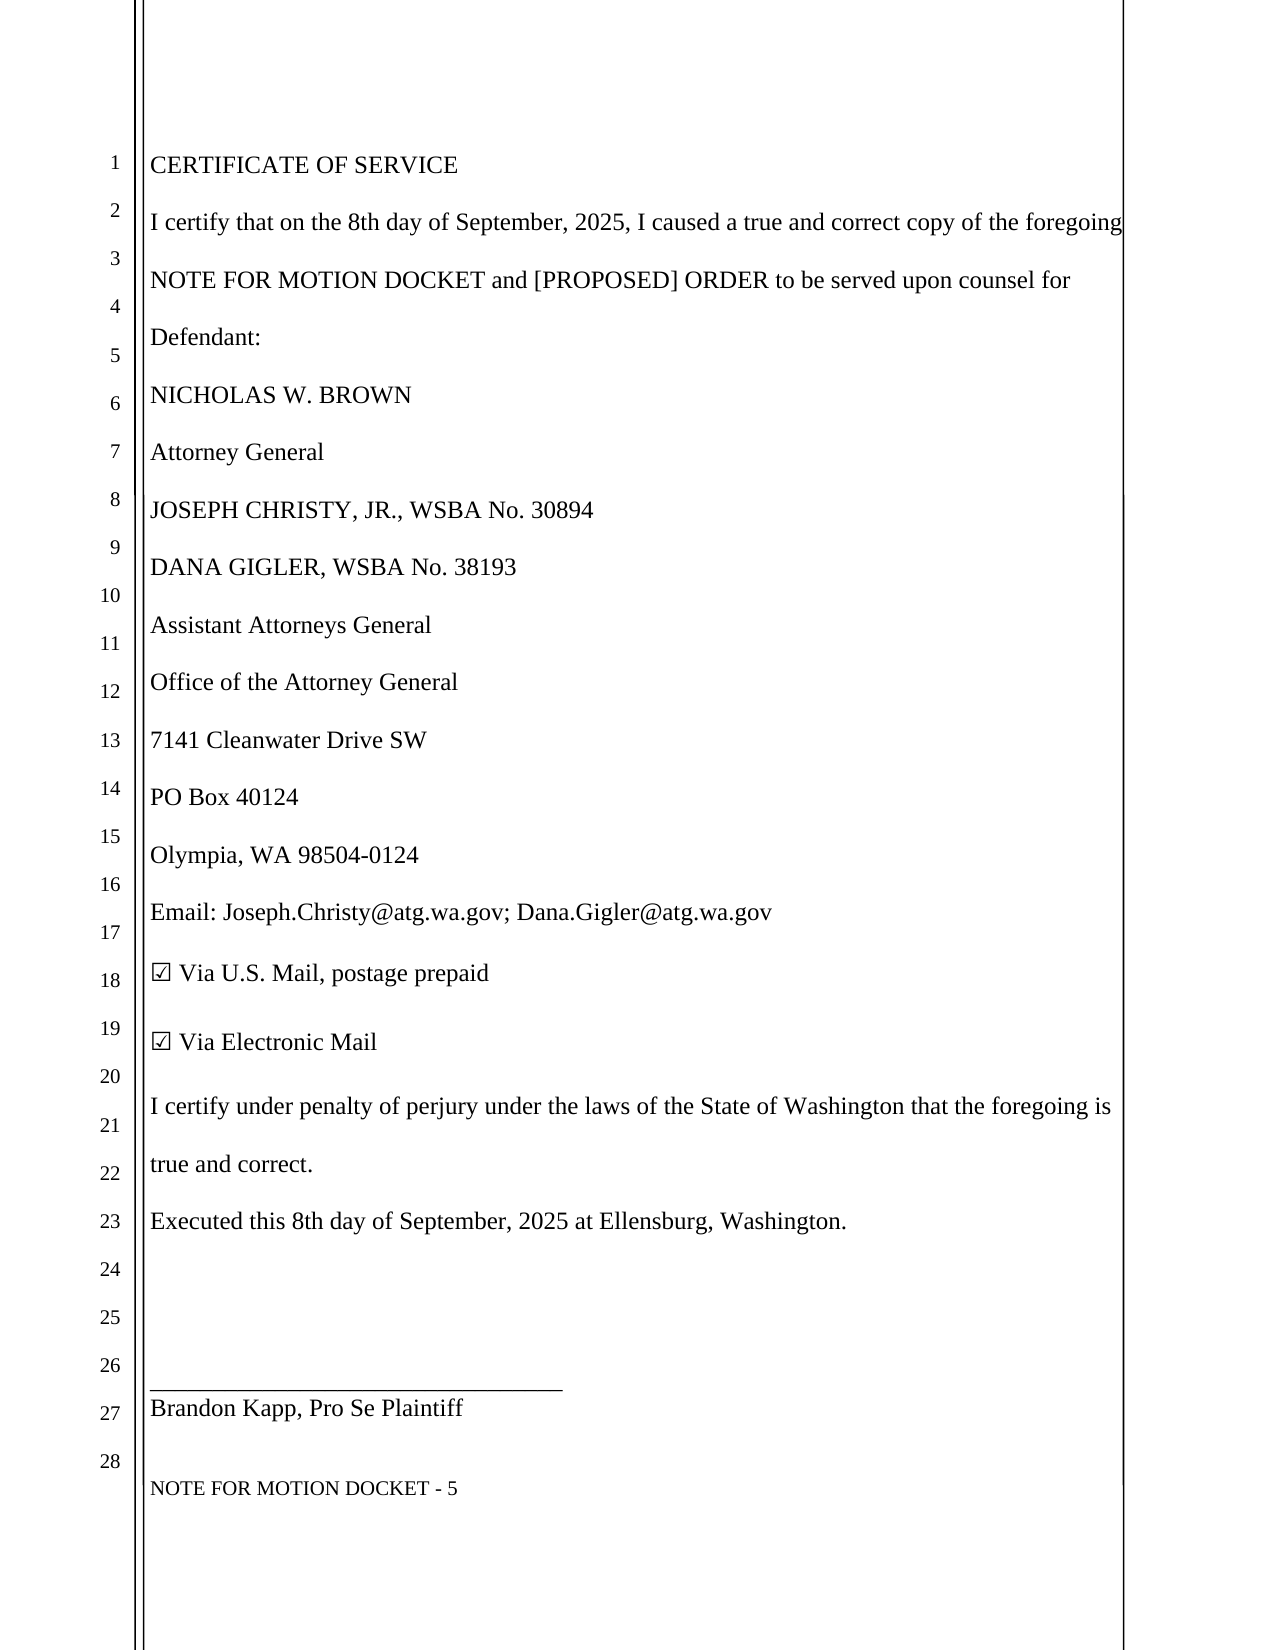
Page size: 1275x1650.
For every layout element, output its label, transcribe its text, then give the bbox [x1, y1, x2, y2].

text Attorney General [150, 437, 1125, 466]
text Office of the Attorney General [150, 667, 1125, 696]
text Brandon Kapp, Pro Se Plaintiff [150, 1393, 1125, 1422]
text NOTE FOR MOTION DOCKET and [PROPOSED] ORDER to be served upon counsel for Defendant: [150, 265, 1125, 351]
text PO Box 40124 [150, 782, 1125, 811]
text NICHOLAS W. BROWN [150, 380, 1125, 409]
text Olympia, WA 98504-0124 [150, 840, 1125, 869]
text DANA GIGLER, WSBA No. 38193 [150, 552, 1125, 581]
text CERTIFICATE OF SERVICE [150, 150, 1125, 179]
text JOSEPH CHRISTY, JR., WSBA No. 30894 [150, 495, 1125, 524]
text ☑ Via U.S. Mail, postage prepaid [150, 955, 1125, 989]
text 7141 Cleanwater Drive SW [150, 725, 1125, 754]
text Assistant Attorneys General [150, 610, 1125, 639]
text _________________________________ [150, 1365, 1125, 1393]
text ☑ Via Electronic Mail [150, 1023, 1125, 1057]
text I certify that on the 8th day of September, 2025, I caused a true and correct copy of the foregoing [150, 207, 1125, 236]
text Email: Joseph.Christy@atg.wa.gov; Dana.Gigler@atg.wa.gov [150, 897, 1125, 926]
text I certify under penalty of perjury under the laws of the State of Washington that the foregoing is true and correct. Executed this 8th day of September, 2025 at Ellensburg, Washington. [150, 1091, 1125, 1283]
